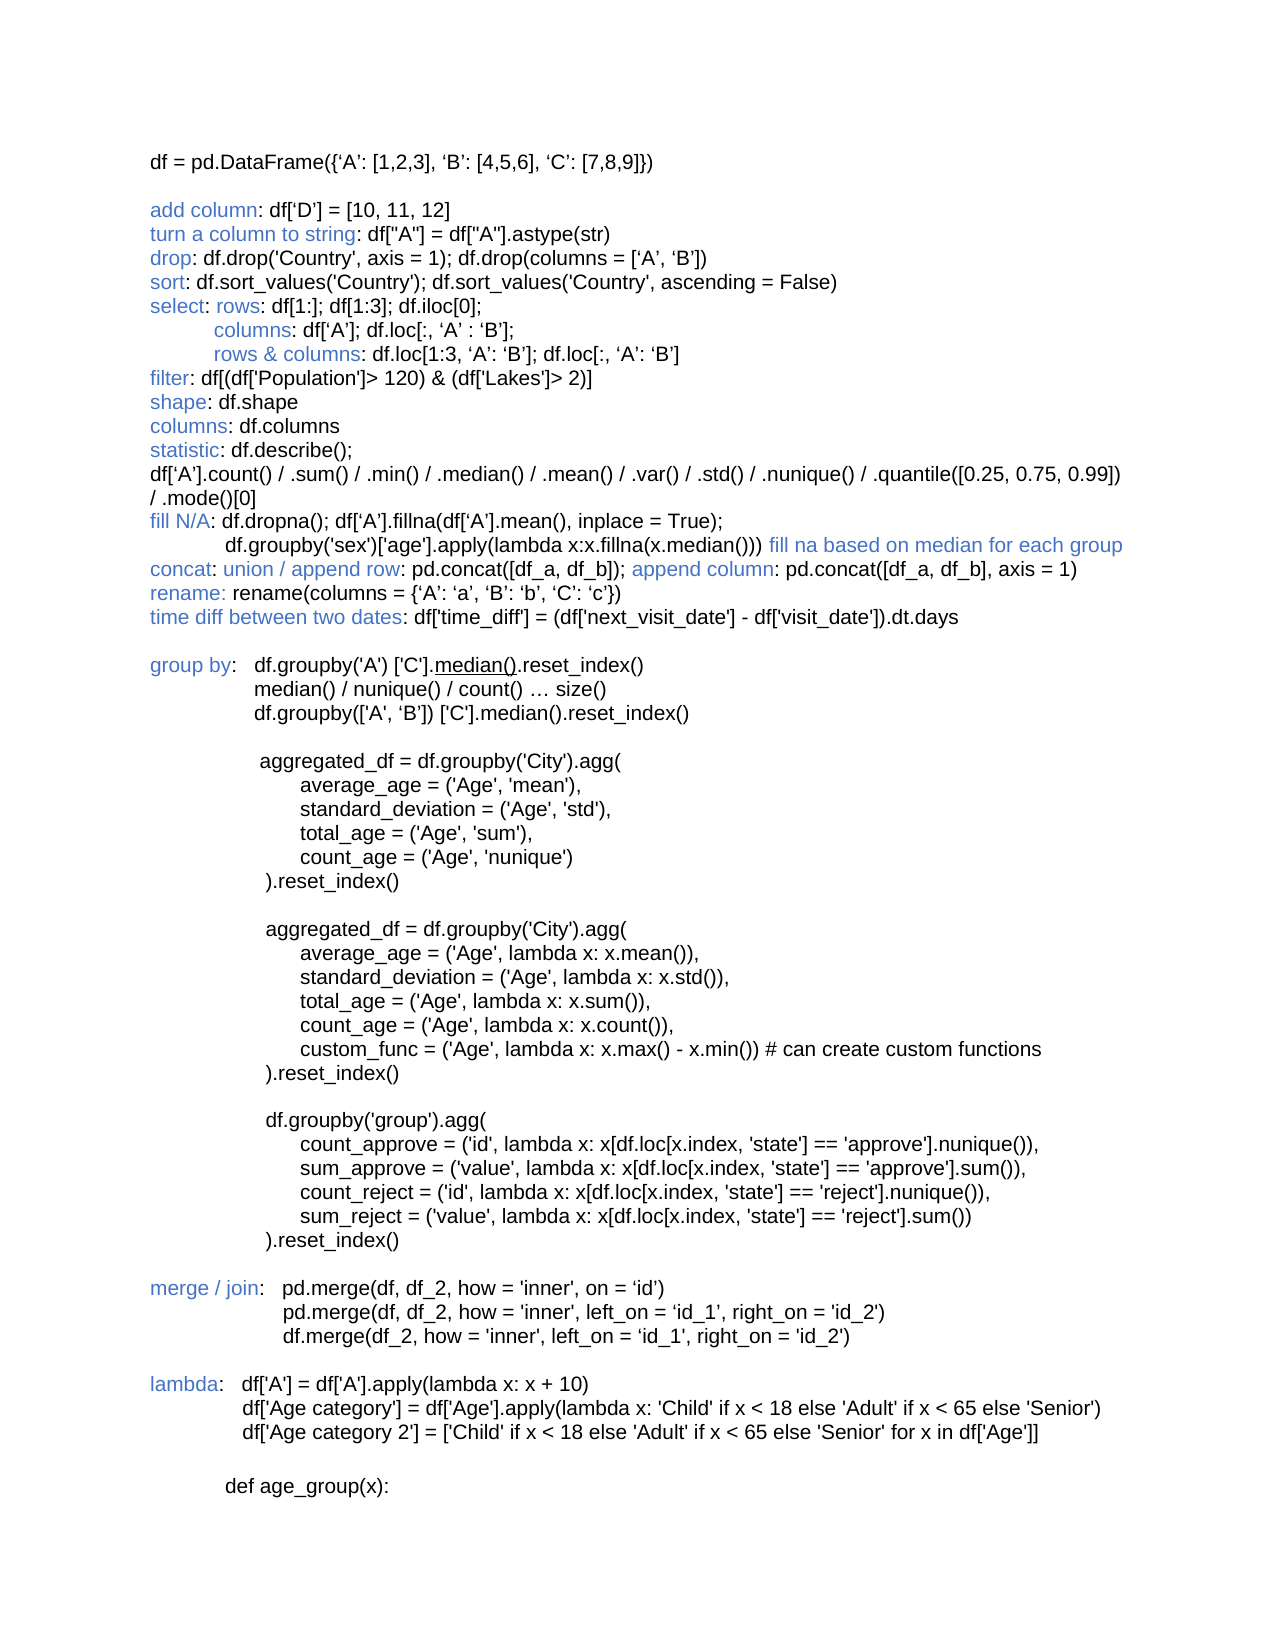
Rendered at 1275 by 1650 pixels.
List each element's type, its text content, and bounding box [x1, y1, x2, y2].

text df.groupby('group').agg( [150, 1108, 1125, 1132]
text lambda: df['A'] = df['A'].apply(lambda x: x + 10) [150, 1372, 1125, 1396]
text select: rows: df[1:]; df[1:3]; df.iloc[0]; [150, 294, 1125, 318]
text count_age = ('Age', lambda x: x.count()), [225, 1012, 1125, 1036]
text turn a column to string: df["A"] = df["A"].astype(str) [150, 222, 1125, 246]
text ).reset_index() [225, 869, 1125, 893]
text median() / nunique() / count() … size() [150, 677, 1125, 701]
text average_age = ('Age', 'mean'), [150, 773, 1125, 797]
text fill N/A: df.dropna(); df[‘A’].fillna(df[‘A’].mean(), inplace = True); [150, 509, 1125, 533]
text count_reject = ('id', lambda x: x[df.loc[x.index, 'state'] == 'reject'].nunique()), [150, 1180, 1125, 1204]
text statistic: df.describe(); df[‘A’].count() / .sum() / .min() / .median() / .mean() / .var() / .std() / .nunique() / .quantile([0.25, 0.75, 0.99]) / .mode()[0] [150, 437, 1125, 509]
text sum_approve = ('value', lambda x: x[df.loc[x.index, 'state'] == 'approve'].sum()), [150, 1156, 1125, 1180]
text df.merge(df_2, how = 'inner', left_on = ‘id_1', right_on = 'id_2') [150, 1324, 1125, 1348]
text sum_reject = ('value', lambda x: x[df.loc[x.index, 'state'] == 'reject'].sum()) [150, 1204, 1125, 1228]
text shape: df.shape [150, 389, 1125, 413]
text rename: rename(columns = {‘A’: ‘a’, ‘B’: ‘b’, ‘C’: ‘c’}) [150, 581, 1125, 605]
text df.groupby(['A', ‘B’]) ['C'].median().reset_index() [150, 701, 1125, 725]
text rows & columns: df.loc[1:3, ‘A’: ‘B’]; df.loc[:, ‘A’: ‘B’] [150, 342, 1125, 366]
text df['Age category 2'] = ['Child' if x < 18 else 'Adult' if x < 65 else 'Senior' for x in df['Age']] [150, 1420, 1125, 1444]
text sort: df.sort_values('Country'); df.sort_values('Country', ascending = False) [150, 270, 1125, 294]
text standard_deviation = ('Age', 'std'), [150, 797, 1125, 821]
text merge / join: pd.merge(df, df_2, how = 'inner', on = ‘id’) [150, 1276, 1125, 1300]
text ).reset_index() [225, 1060, 1125, 1084]
text df = pd.DataFrame({‘A’: [1,2,3], ‘B’: [4,5,6], ‘C’: [7,8,9]}) [150, 150, 1125, 174]
text count_approve = ('id', lambda x: x[df.loc[x.index, 'state'] == 'approve'].nunique()), [150, 1132, 1125, 1156]
text add column: df[‘D’] = [10, 11, 12] [150, 198, 1125, 222]
text total_age = ('Age', 'sum'), [150, 821, 1125, 845]
text df.groupby('sex')['age'].apply(lambda x:x.fillna(x.median())) fill na based on median for each group [150, 533, 1125, 557]
text time diff between two dates: df['time_diff'] = (df['next_visit_date'] - df['visit_date']).dt.days [150, 605, 1125, 629]
text drop: df.drop('Country', axis = 1); df.drop(columns = [‘A’, ‘B’]) [150, 246, 1125, 270]
text ).reset_index() [150, 1228, 1125, 1252]
text filter: df[(df['Population']> 120) & (df['Lakes']> 2)] [150, 366, 1125, 389]
text group by: df.groupby('A') ['C'].median().reset_index() [150, 653, 1125, 677]
text total_age = ('Age', lambda x: x.sum()), [225, 988, 1125, 1012]
text average_age = ('Age', lambda x: x.mean()), [225, 941, 1125, 964]
text custom_func = ('Age', lambda x: x.max() - x.min()) # can create custom functions [225, 1036, 1125, 1060]
text count_age = ('Age', 'nunique') [150, 845, 1125, 869]
text df['Age category'] = df['Age'].apply(lambda x: 'Child' if x < 18 else 'Adult' if x < 65 else 'Senior') [150, 1396, 1125, 1420]
text columns: df[‘A’]; df.loc[:, ‘A’ : ‘B’]; [150, 318, 1125, 342]
text columns: df.columns [150, 413, 1125, 437]
text standard_deviation = ('Age', lambda x: x.std()), [225, 964, 1125, 988]
text aggregated_df = df.groupby('City').agg( [225, 917, 1125, 941]
text aggregated_df = df.groupby('City').agg( [225, 749, 1125, 773]
text concat: union / append row: pd.concat([df_a, df_b]); append column: pd.concat([df_a, df_b], axis = 1) [150, 557, 1125, 581]
text def age_group(x): [150, 1474, 1125, 1498]
text pd.merge(df, df_2, how = 'inner', left_on = ‘id_1’, right_on = 'id_2') [150, 1300, 1125, 1324]
